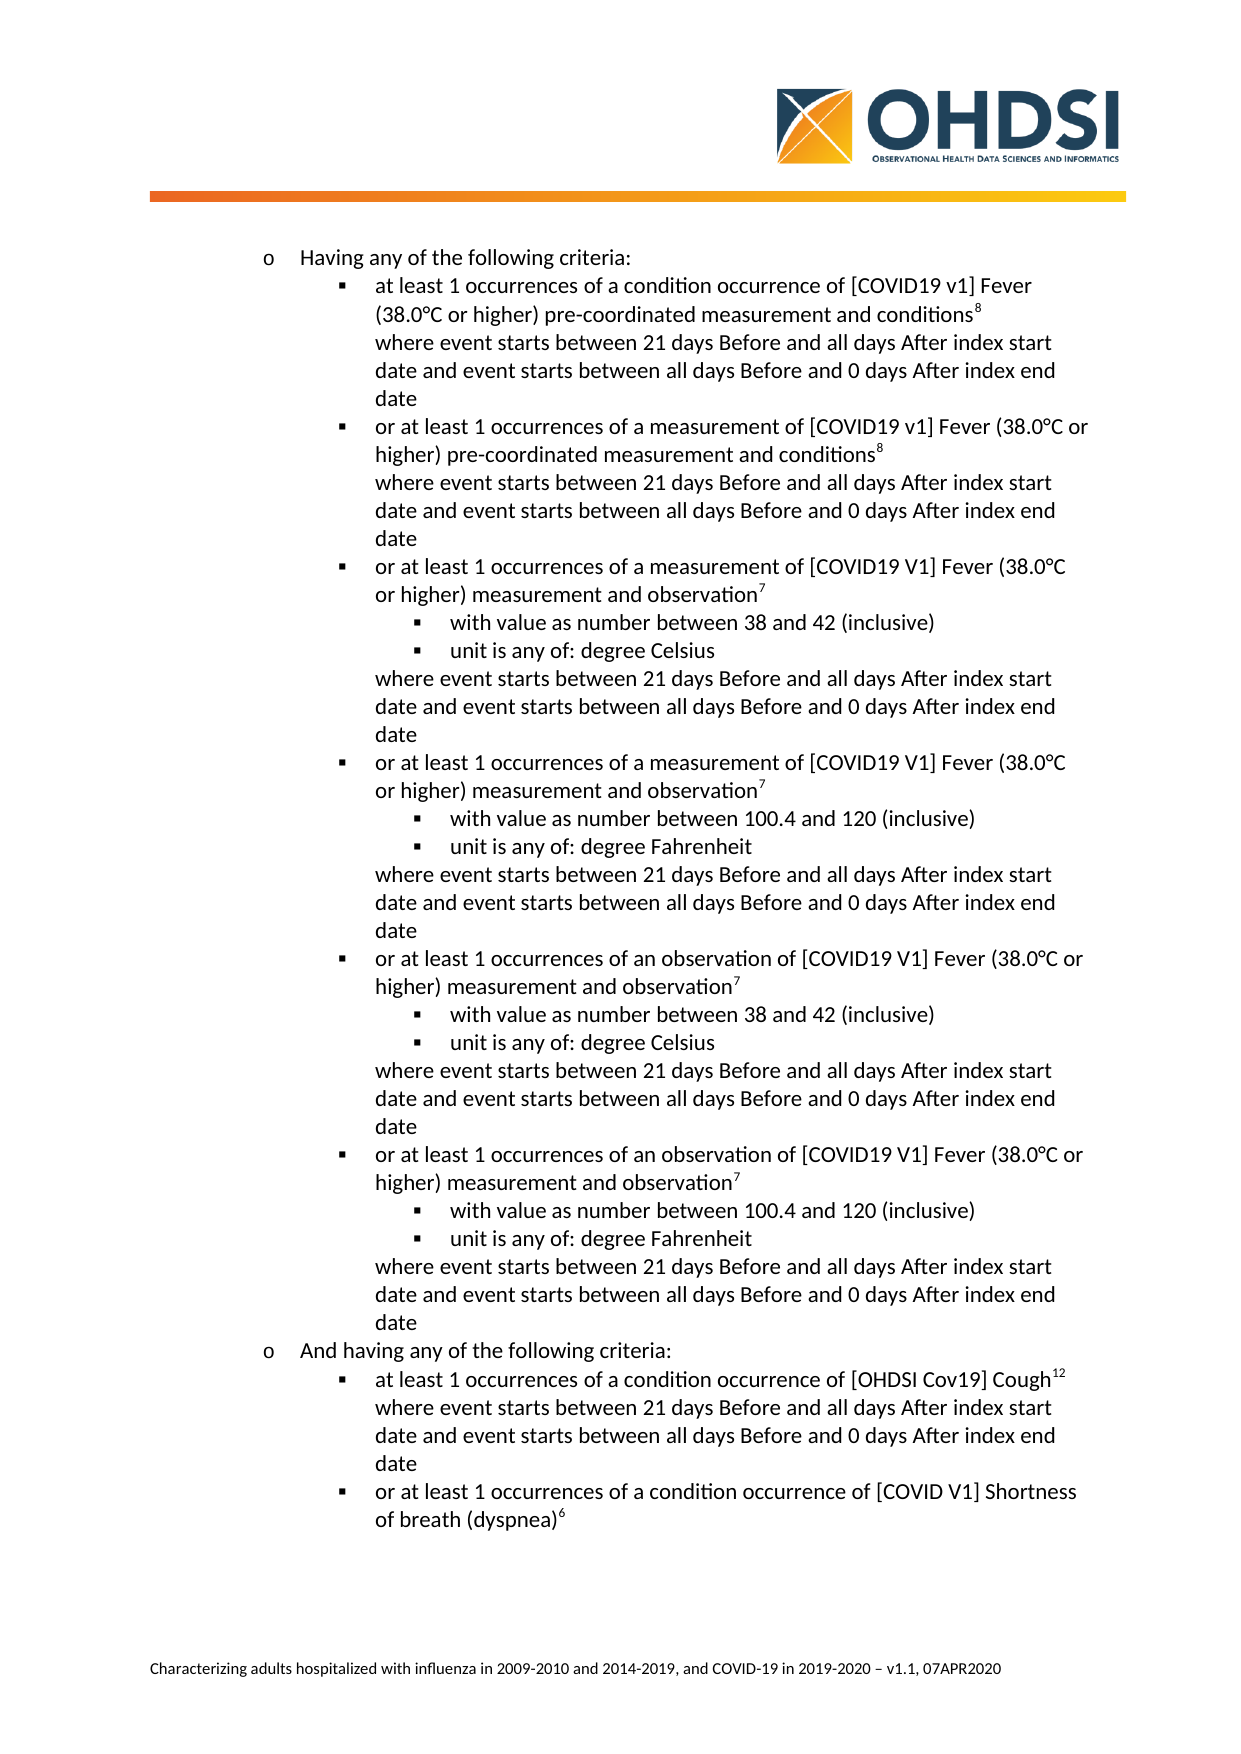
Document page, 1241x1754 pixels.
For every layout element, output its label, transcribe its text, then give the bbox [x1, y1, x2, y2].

list at least 1 occurrences of a condition occurrence of [OHDSI Cov19] Cough12 [337, 1365, 1090, 1393]
list unit is any of: degree Celsius [412, 636, 1090, 664]
list with value as number between 100.4 and 120 (inclusive) [412, 1196, 1090, 1224]
list unit is any of: degree Fahrenheit [412, 832, 1090, 860]
list with value as number between 100.4 and 120 (inclusive) [412, 804, 1090, 832]
list And having any of the following criteria: [262, 1336, 1090, 1365]
list unit is any of: degree Fahrenheit [412, 1224, 1090, 1252]
list Having any of the following criteria: [262, 243, 1090, 272]
list unit is any of: degree Celsius [412, 1028, 1090, 1056]
list or at least 1 occurrences of a condition occurrence of [COVID V1] Shortness of breath (dyspnea)6 [337, 1477, 1090, 1533]
list with value as number between 38 and 42 (inclusive) [412, 608, 1090, 636]
list or at least 1 occurrences of an observation of [COVID19 V1] Fever (38.0°C or higher) measurement and observation7 [337, 944, 1090, 1000]
list or at least 1 occurrences of a measurement of [COVID19 V1] Fever (38.0°C or higher) measurement and observation7 [337, 748, 1090, 804]
list or at least 1 occurrences of an observation of [COVID19 V1] Fever (38.0°C or higher) measurement and observation7 [337, 1140, 1090, 1196]
list at least 1 occurrences of a condition occurrence of [COVID19 v1] Fever (38.0°C or higher) pre-coordinated measurement and conditions8 [337, 272, 1090, 328]
picture [759, 75, 1136, 178]
list or at least 1 occurrences of a measurement of [COVID19 V1] Fever (38.0°C or higher) measurement and observation7 [337, 552, 1090, 608]
list or at least 1 occurrences of a measurement of [COVID19 v1] Fever (38.0°C or higher) pre-coordinated measurement and conditions8 [337, 412, 1090, 468]
list with value as number between 38 and 42 (inclusive) [412, 1000, 1090, 1028]
